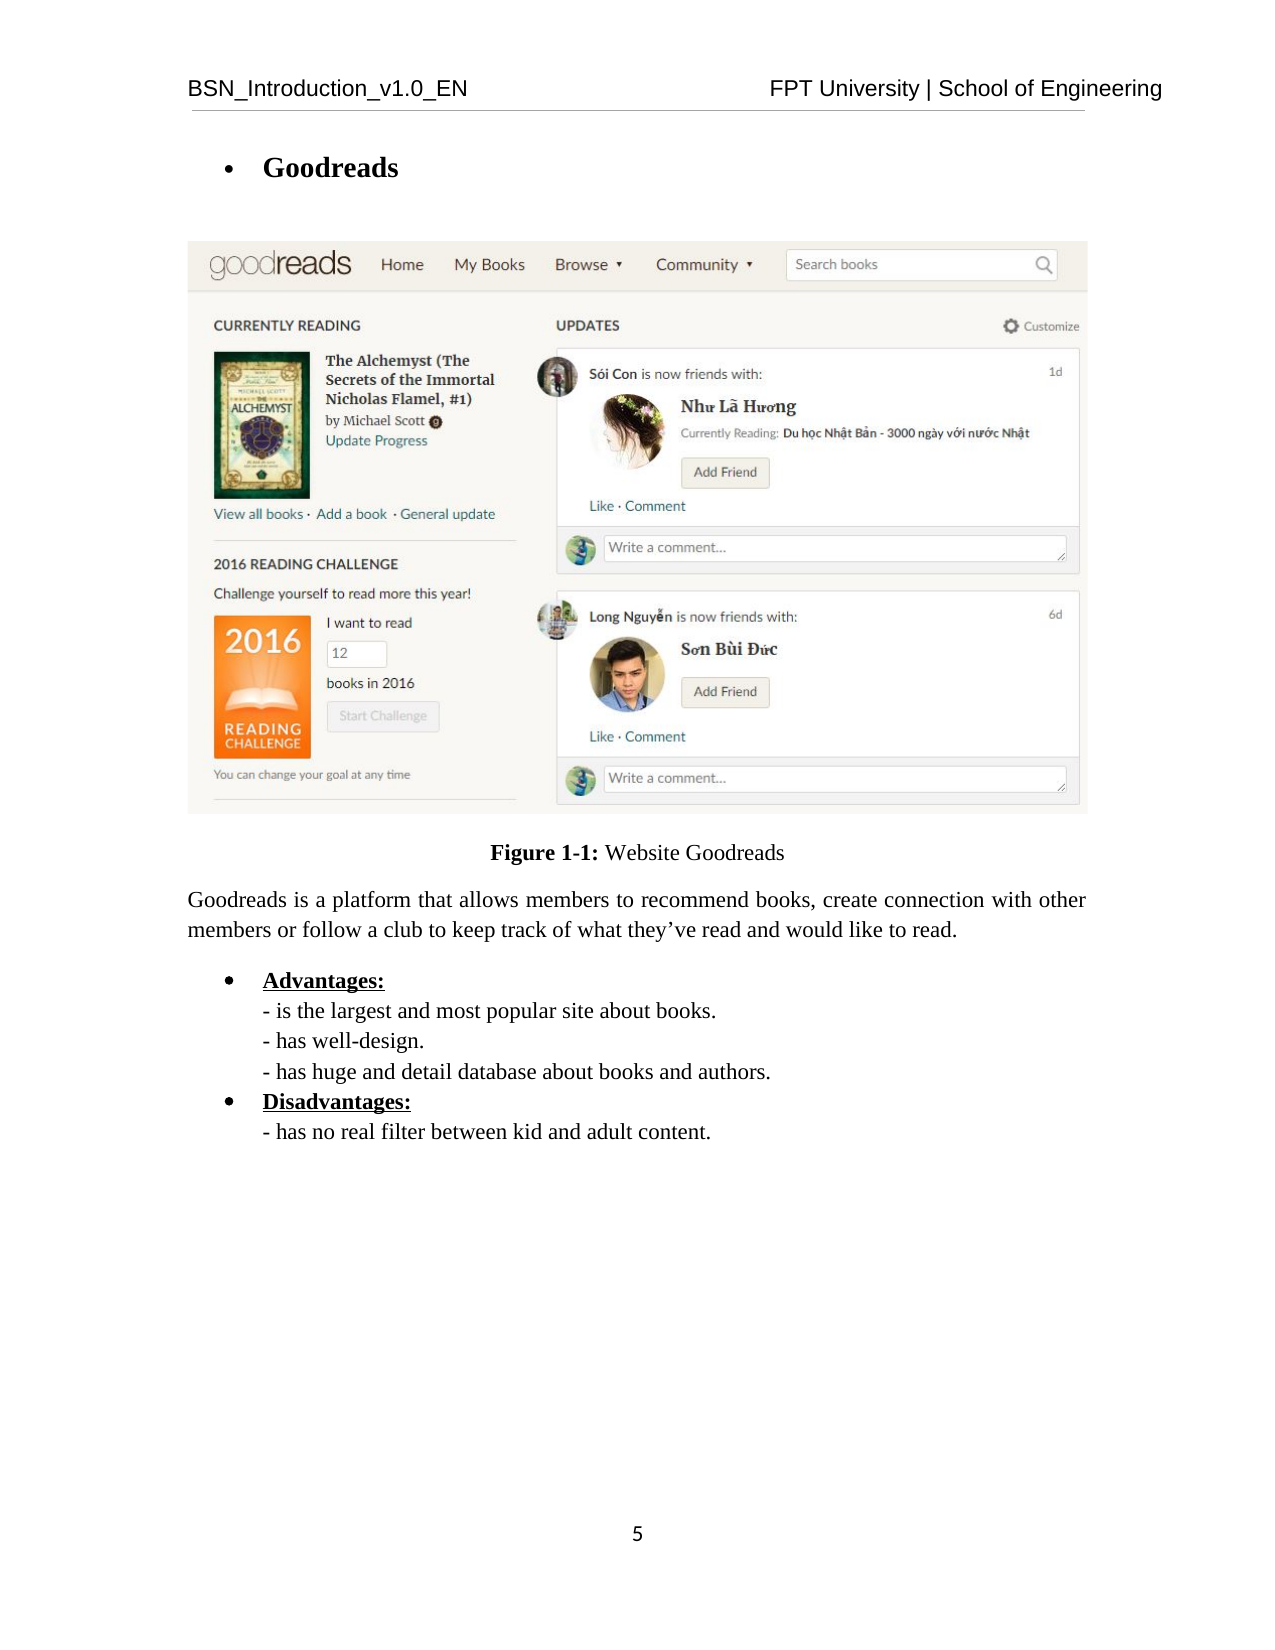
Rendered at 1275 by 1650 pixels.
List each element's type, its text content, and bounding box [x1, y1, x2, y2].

list - has well-design. [262, 1028, 1087, 1054]
picture [187, 241, 1088, 814]
list Disadvantages: [225, 1088, 1087, 1114]
text Figure 1-1: Website Goodreads [187, 839, 1087, 865]
list - is the largest and most popular site about books. [262, 997, 1087, 1024]
list - has huge and detail database about books and authors. [262, 1058, 1087, 1084]
list - has no real filter between kid and adult content. [262, 1118, 1087, 1144]
list Advantages: [225, 967, 1087, 993]
list Goodreads [225, 150, 1087, 183]
text Goodreads is a platform that allows members to recommend books, create connection with other members or follow a club to keep track of what they’ve read and would like to read. [187, 886, 1087, 942]
